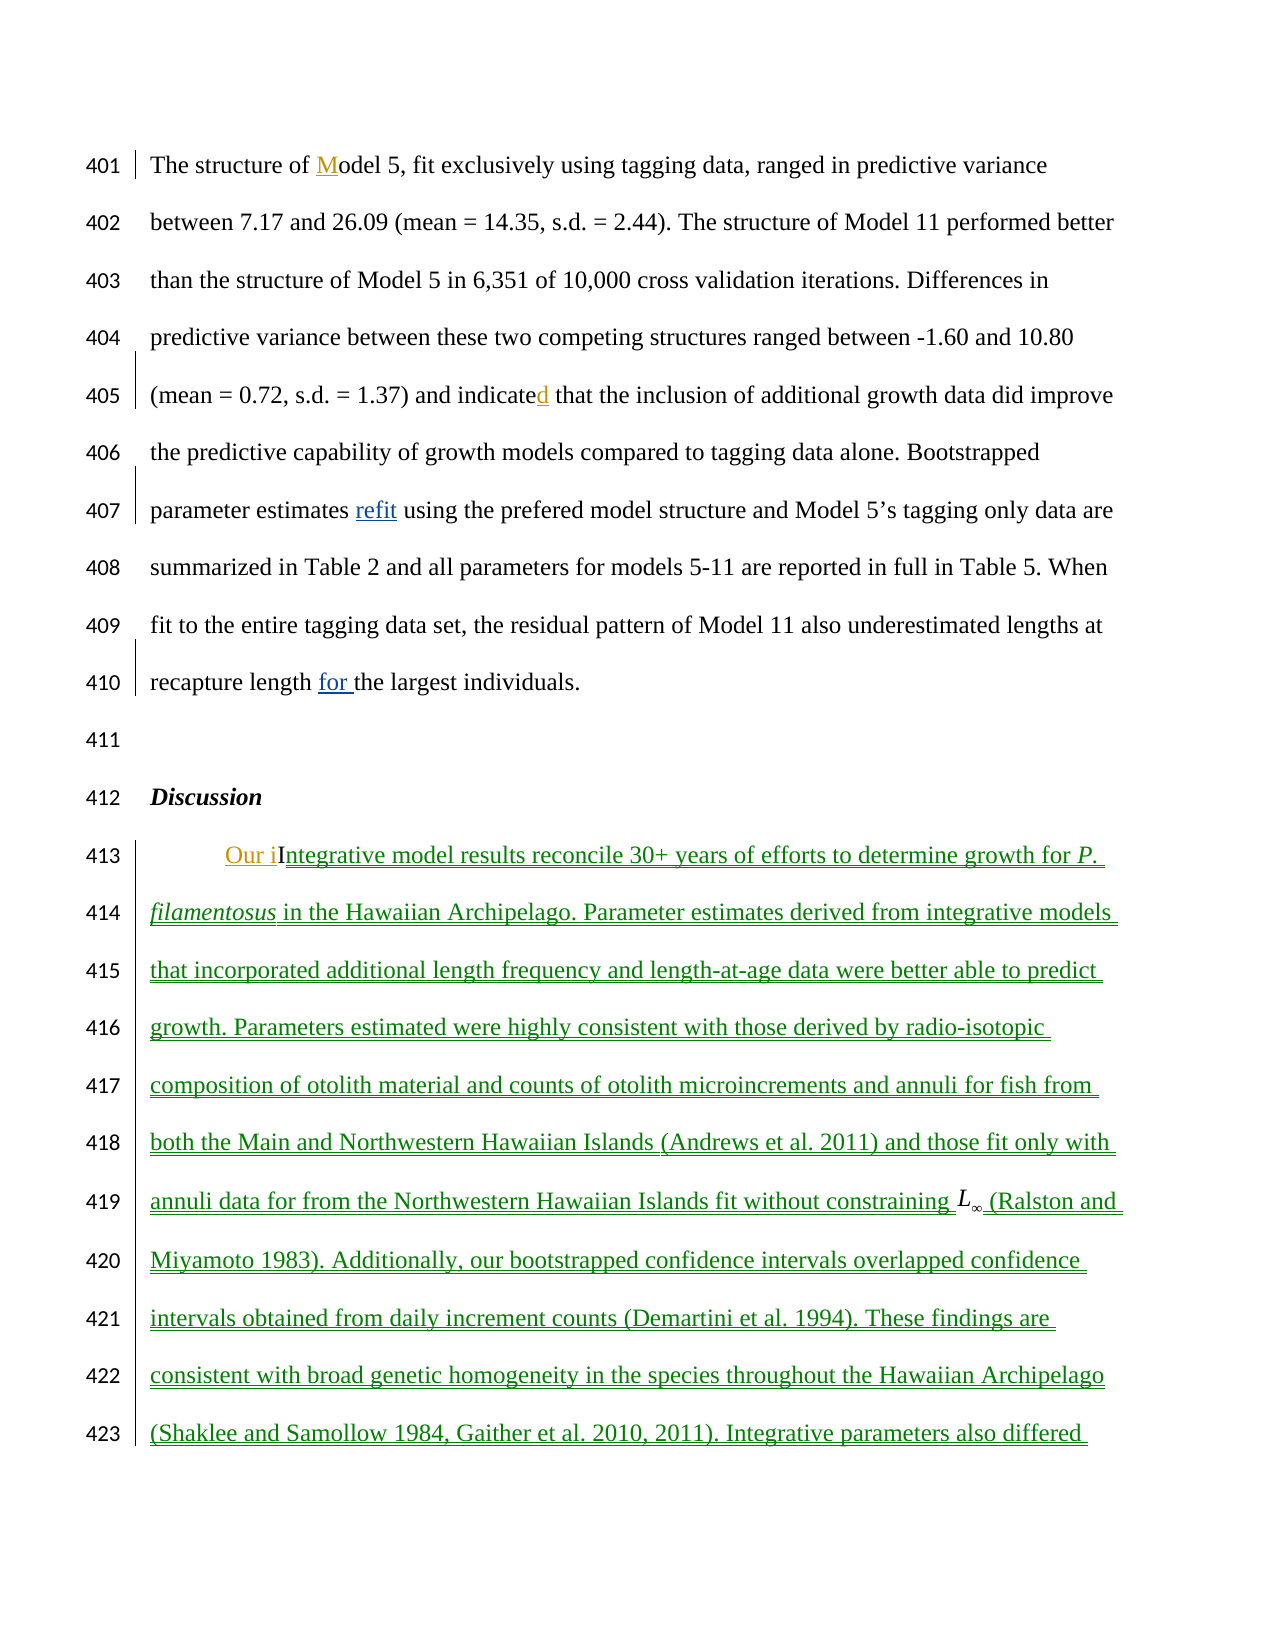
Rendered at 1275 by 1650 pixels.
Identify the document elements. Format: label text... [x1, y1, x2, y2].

text Discussion [150, 782, 1125, 811]
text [150, 150, 1125, 696]
